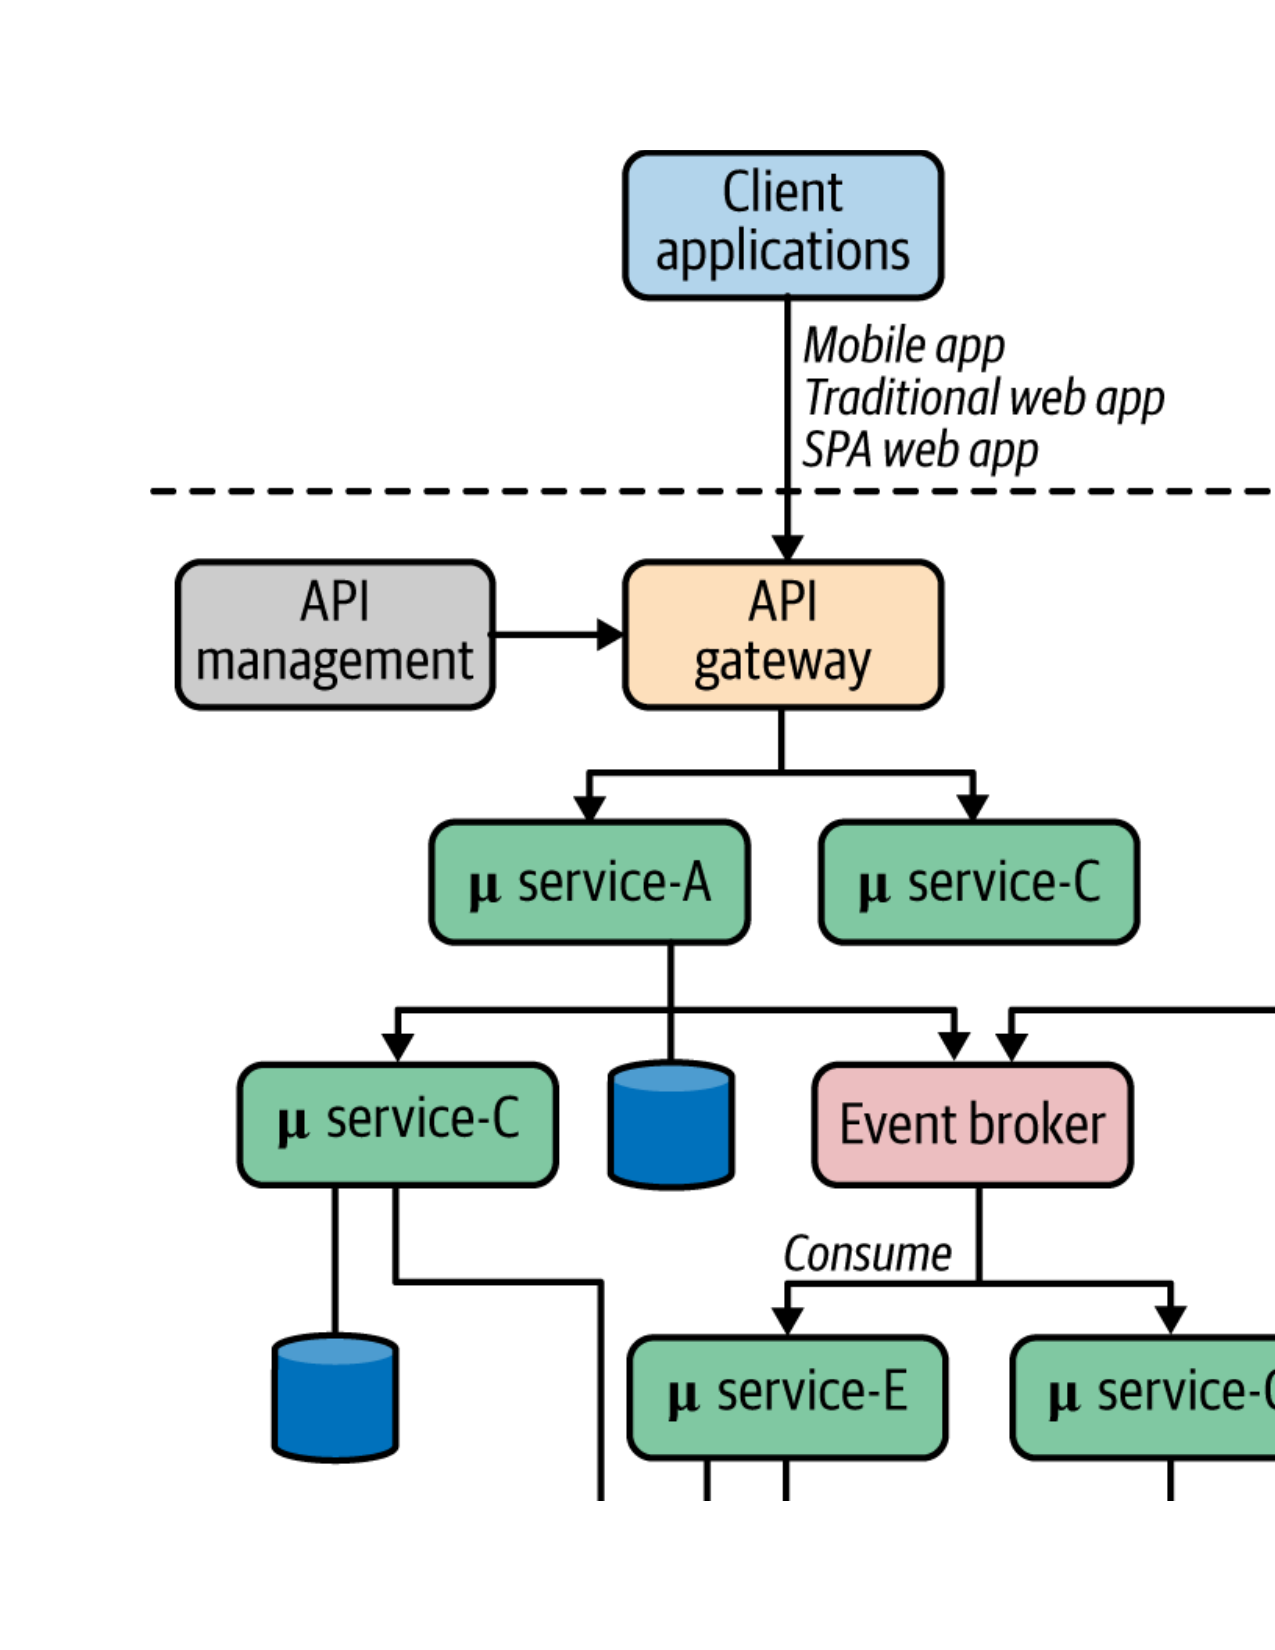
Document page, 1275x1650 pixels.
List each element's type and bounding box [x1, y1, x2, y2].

picture [150, 150, 1275, 1501]
